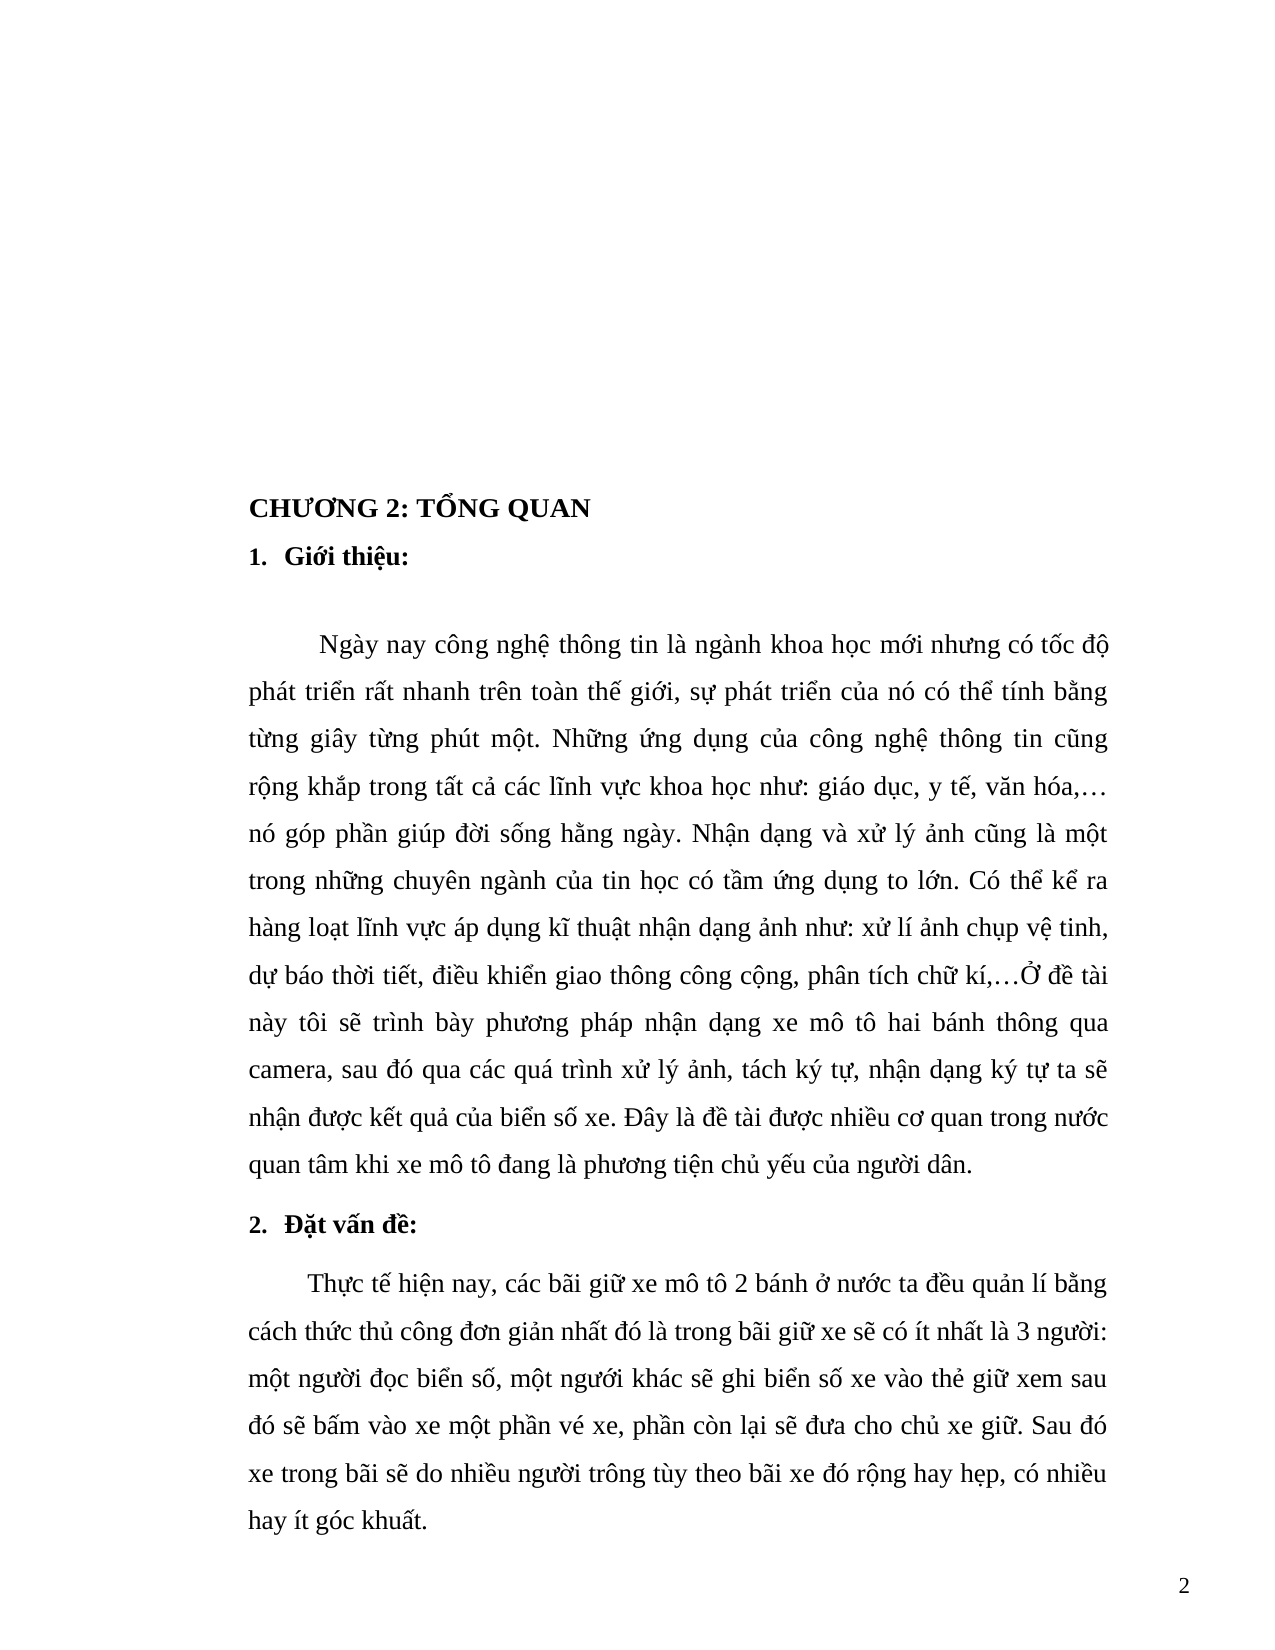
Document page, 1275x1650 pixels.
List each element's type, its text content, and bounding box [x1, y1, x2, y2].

text Thực tế hiện nay, các bãi giữ xe mô tô 2 bánh ở nước ta đều quản lí bằng cách thức thủ công đơn giản nhất đó là trong bãi giữ xe sẽ có ít nhất là 3 người: một người đọc biển số, một ngưới khác sẽ ghi biển số xe vào thẻ giữ xem sau đó sẽ bấm vào xe một phần vé xe, phần còn lại sẽ đưa cho chủ xe giữ. Sau đó xe trong bãi sẽ do nhiều người trông tùy theo bãi xe đó rộng hay hẹp, có nhiều hay ít góc khuất. [248, 1267, 1109, 1535]
subtitle Giới thiệu: [248, 540, 1189, 572]
list Đặt vấn đề: [248, 1208, 1109, 1239]
text Ngày nay công nghệ thông tin là ngành khoa học mới nhưng có tốc độ phát triển rất nhanh trên toàn thế giới, sự phát triển của nó có thể tính bằng từng giây từng phút một. Những ứng dụng của công nghệ thông tin cũng rộng khắp trong tất cả các lĩnh vực khoa học như: giáo dục, y tế, văn hóa,…nó góp phần giúp đời sống hằng ngày. Nhận dạng và xử lý ảnh cũng là một trong những chuyên ngành của tin học có tầm ứng dụng to lớn. Có thể kể ra hàng loạt lĩnh vực áp dụng kĩ thuật nhận dạng ảnh như: xử lí ảnh chụp vệ tinh, dự báo thời tiết, điều khiển giao thông công cộng, phân tích chữ kí,…Ở đề tài này tôi sẽ trình bày phương pháp nhận dạng xe mô tô hai bánh thông qua camera, sau đó qua các quá trình xử lý ảnh, tách ký tự, nhận dạng ký tự ta sẽ nhận được kết quả của biển số xe. Đây là đề tài được nhiều cơ quan trong nước quan tâm khi xe mô tô đang là phương tiện chủ yếu của người dân. [248, 628, 1109, 1179]
subtitle CHƯƠNG 2: TỔNG QUAN [248, 492, 1189, 523]
